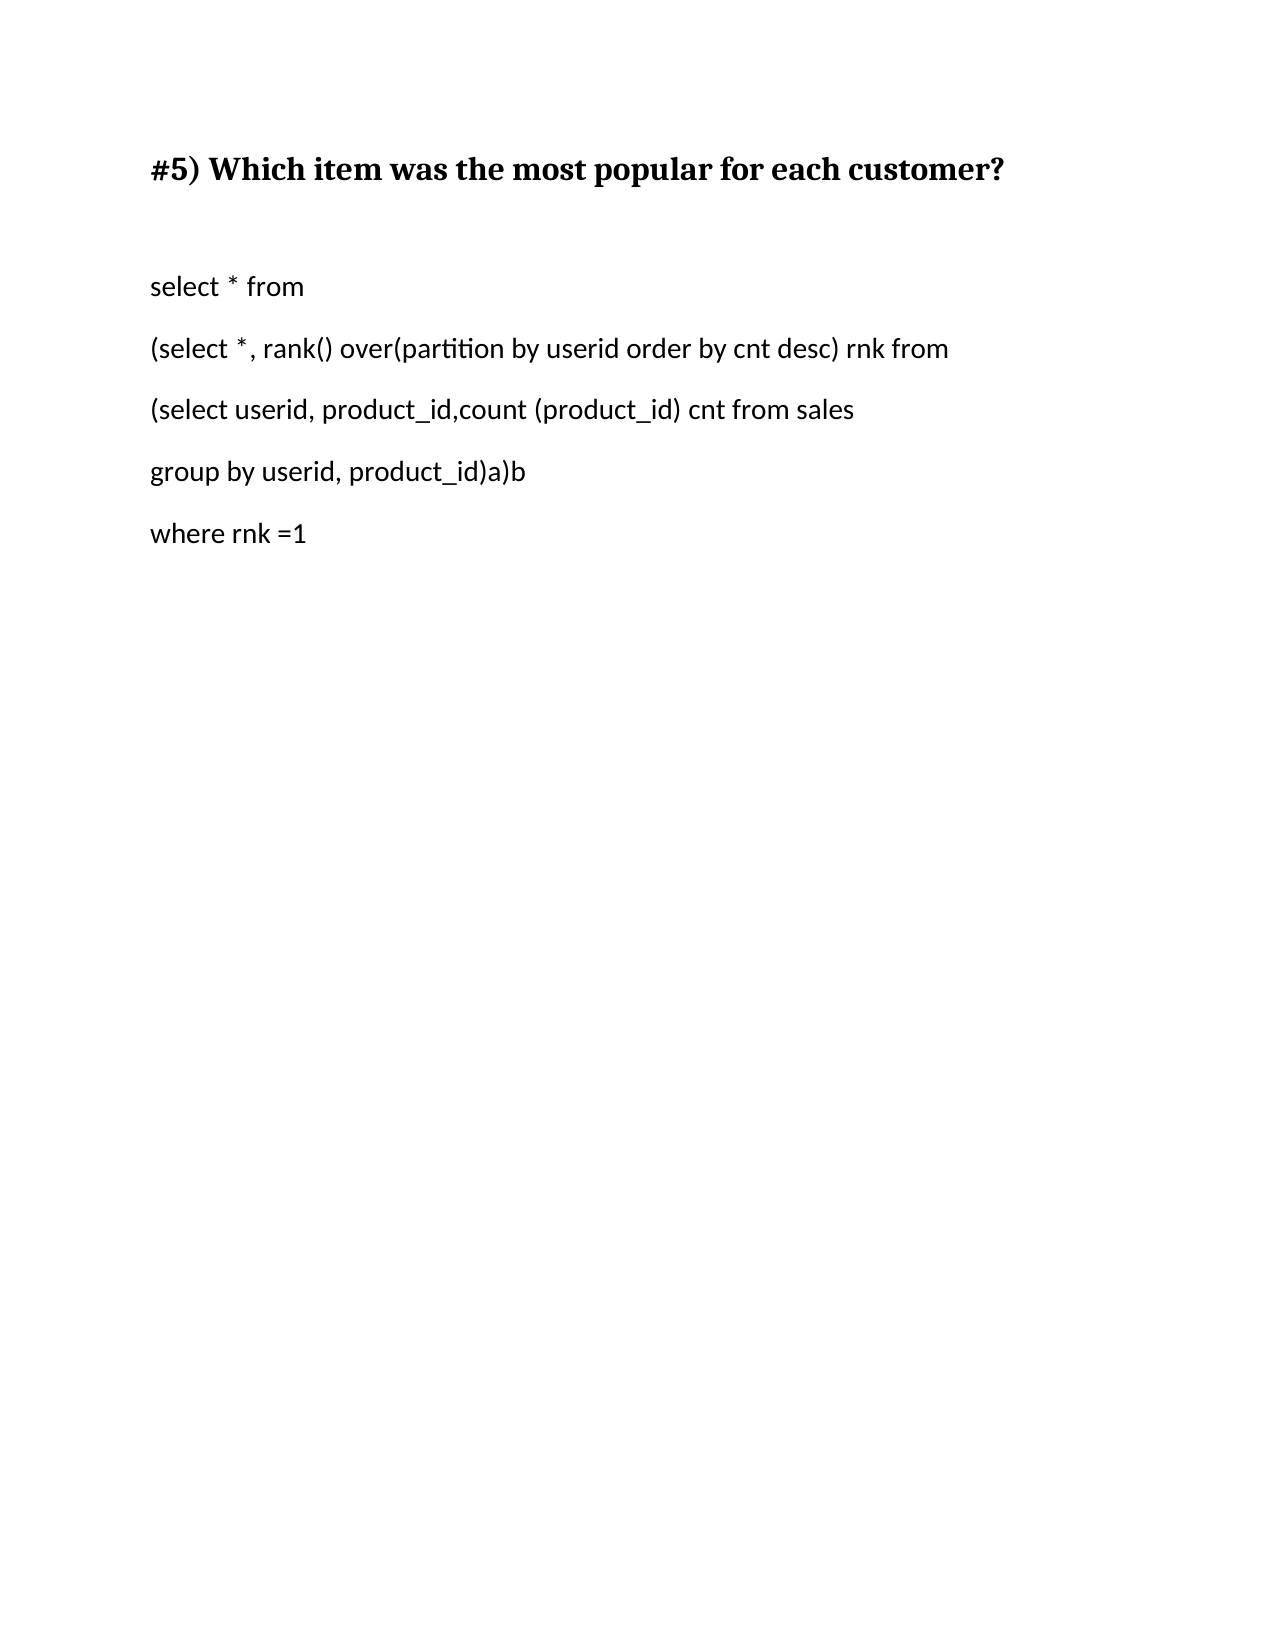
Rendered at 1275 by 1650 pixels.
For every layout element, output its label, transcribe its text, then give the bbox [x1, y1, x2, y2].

text #5) Which item was the most popular for each customer? [150, 150, 1125, 188]
text select * from [150, 268, 1125, 303]
text (select userid, product_id,count (product_id) cnt from sales [150, 391, 1125, 427]
text (select *, rank() over(partition by userid order by cnt desc) rnk from [150, 330, 1125, 365]
text group by userid, product_id)a)b [150, 453, 1125, 489]
text where rnk =1 [150, 515, 1125, 551]
